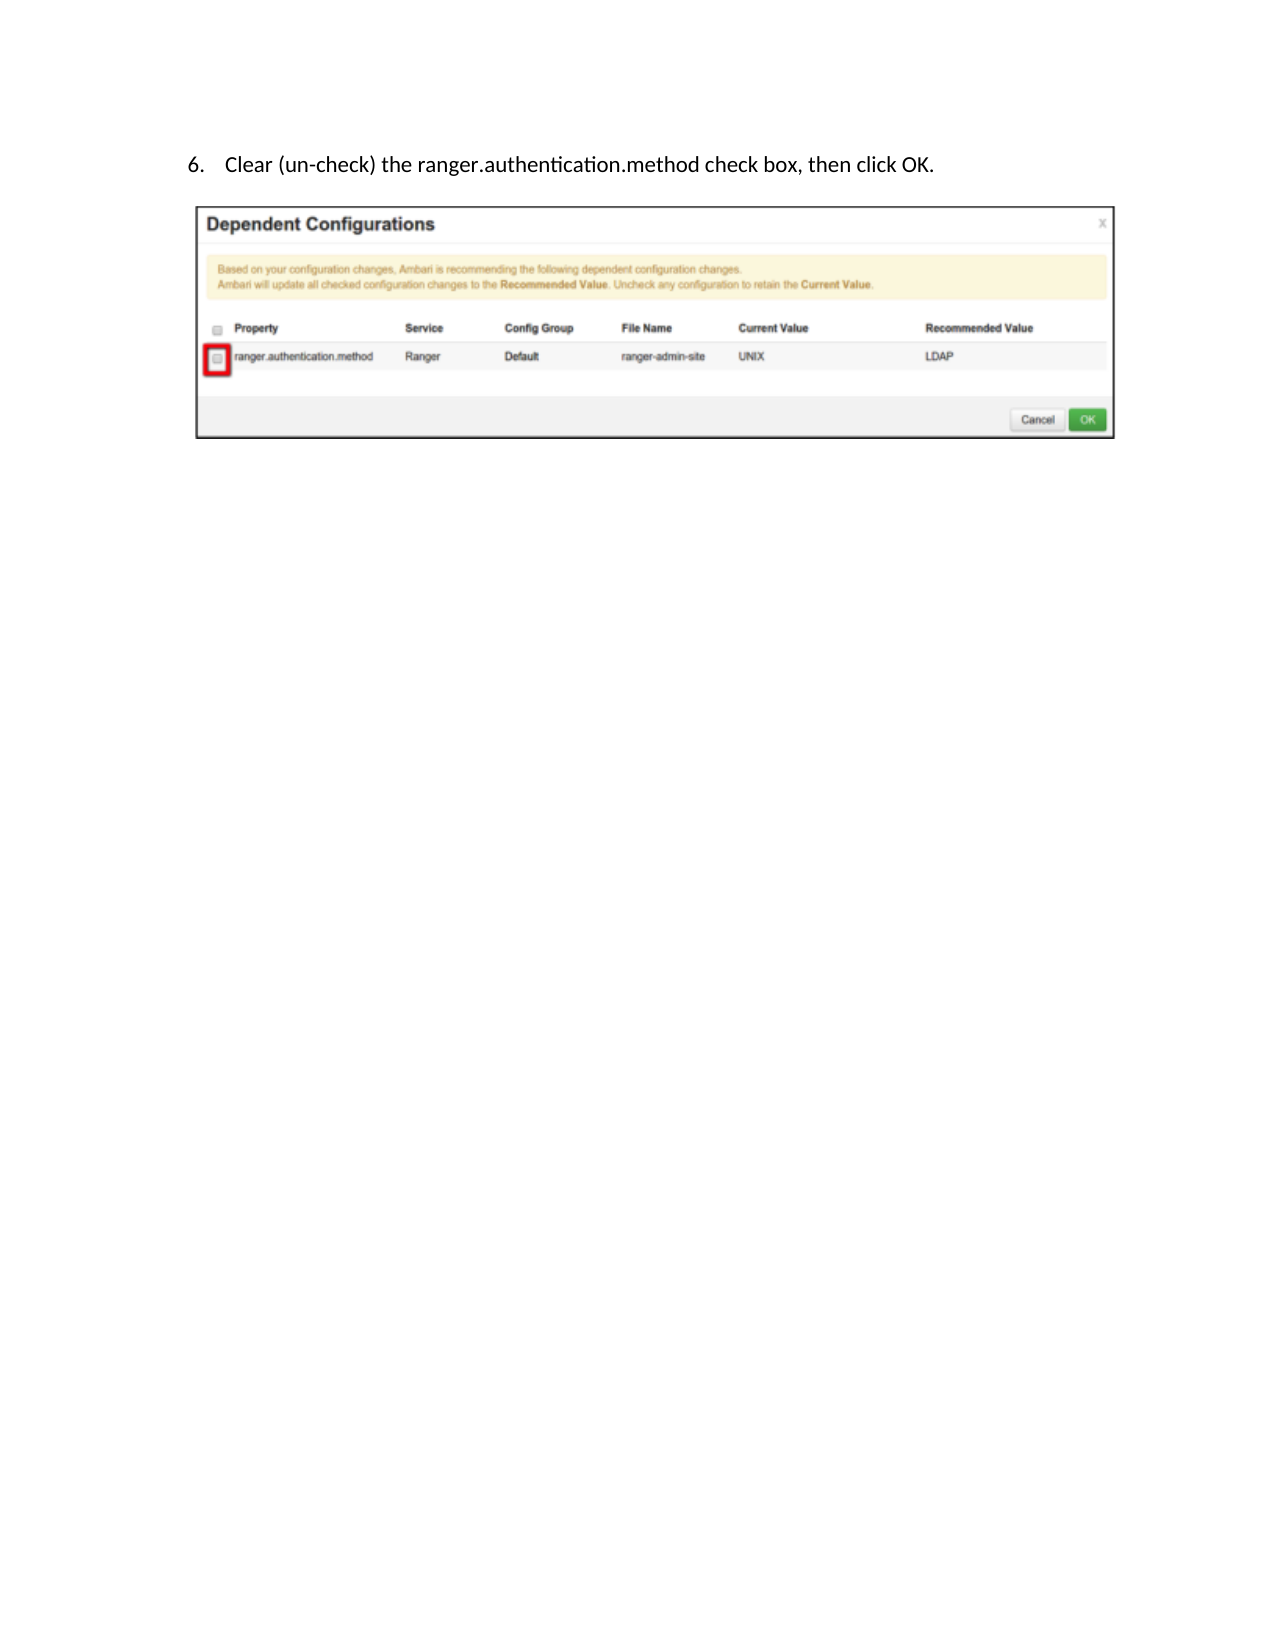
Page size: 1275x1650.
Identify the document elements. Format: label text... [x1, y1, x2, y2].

list Clear (un-check) the ranger.authentication.method check box, then click OK. [187, 150, 1125, 178]
picture [195, 206, 1116, 439]
